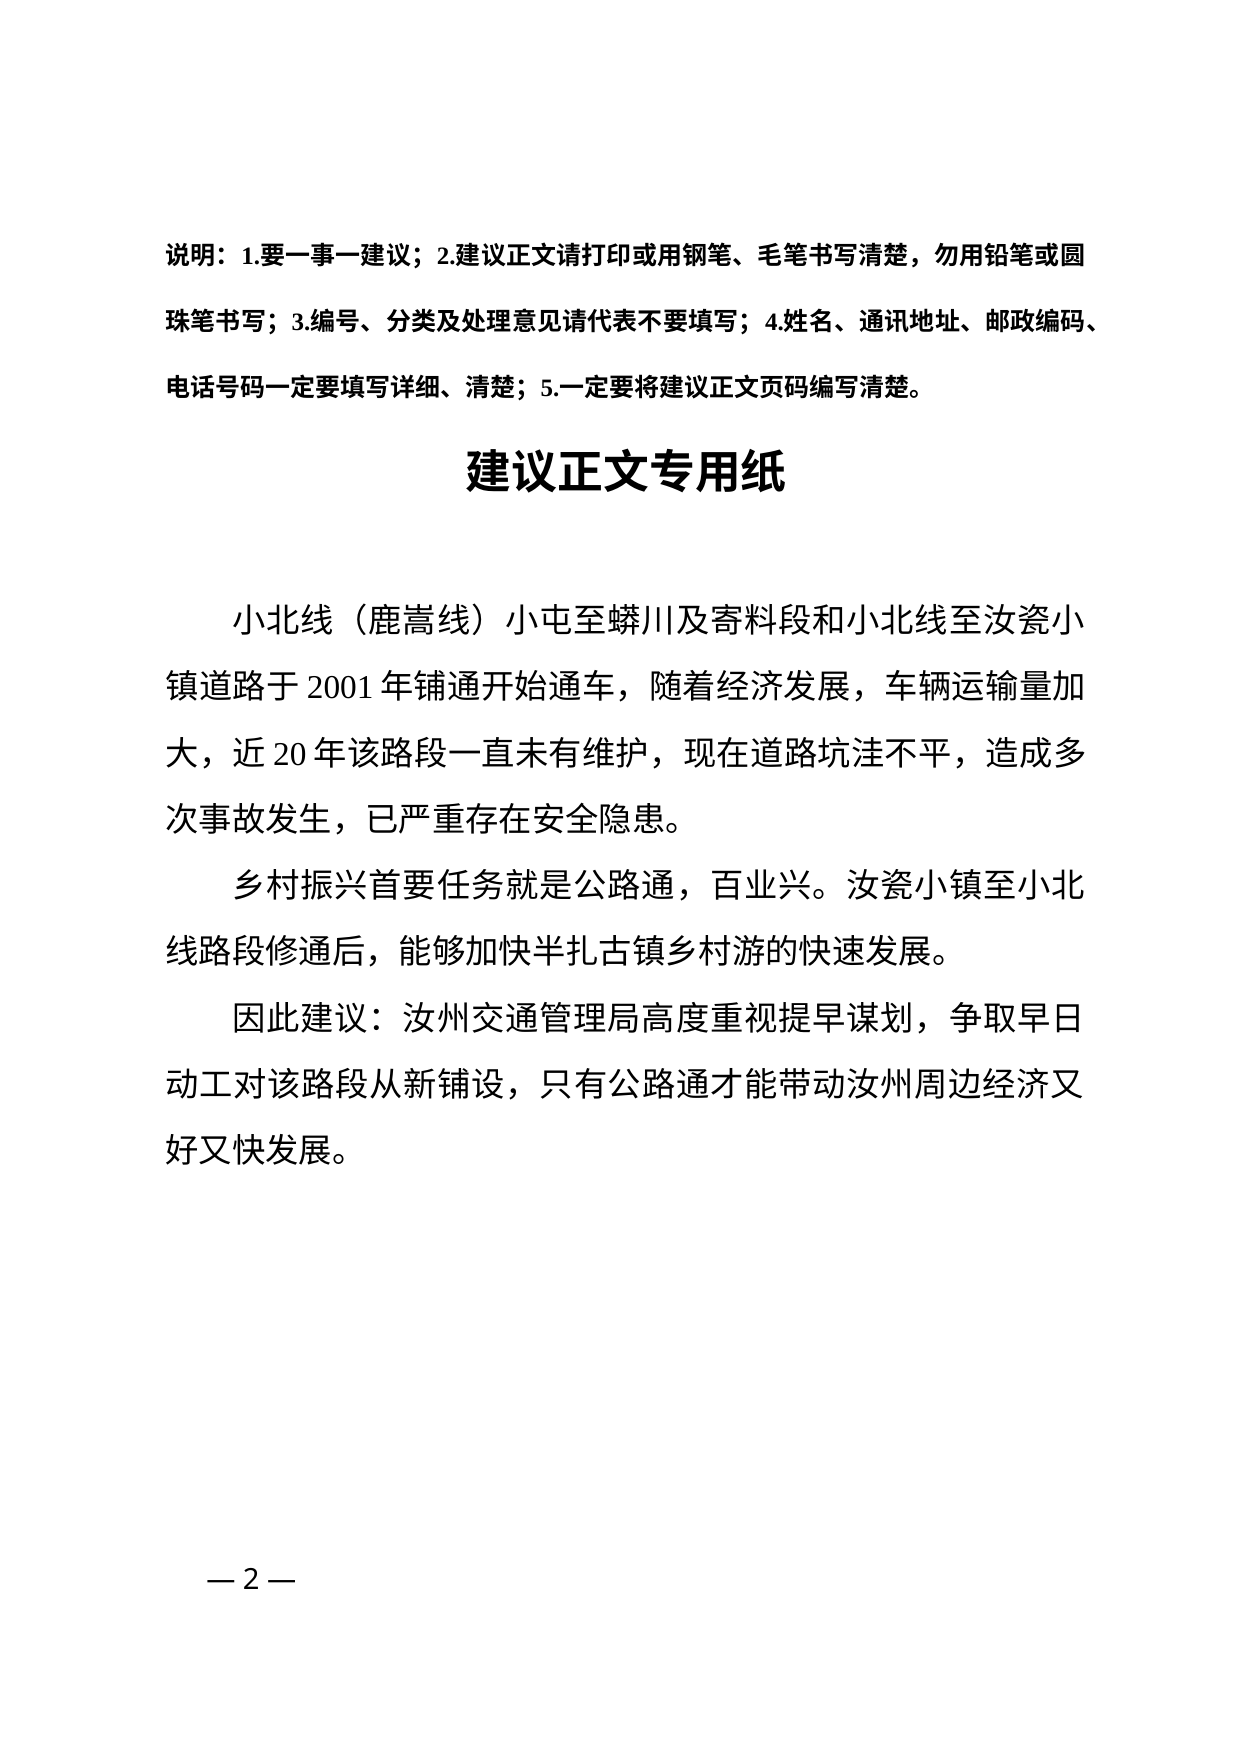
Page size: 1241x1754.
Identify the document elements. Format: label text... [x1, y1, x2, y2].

text 乡村振兴首要任务就是公路通，百业兴。汝瓷小镇至小北线路段修通后，能够加快半扎古镇乡村游的快速发展。 [165, 850, 1087, 982]
text 说明：1.要一事一建议；2.建议正文请打印或用钢笔、毛笔书写清楚，勿用铅笔或圆珠笔书写；3.编号、分类及处理意见请代表不要填写；4.姓名、通讯地址、邮政编码、电话号码一定要填写详细、清楚；5.一定要将建议正文页码编写清楚。 [165, 220, 1087, 419]
text 小北线（鹿嵩线）小屯至蟒川及寄料段和小北线至汝瓷小镇道路于2001年铺通开始通车，随着经济发展，车辆运输量加大，近20年该路段一直未有维护，现在道路坑洼不平，造成多次事故发生，已严重存在安全隐患。 [165, 585, 1087, 850]
text 建议正文专用纸 [165, 419, 1087, 518]
text 因此建议：汝州交通管理局高度重视提早谋划，争取早日动工对该路段从新铺设，只有公路通才能带动汝州周边经济又好又快发展。 [165, 982, 1087, 1181]
